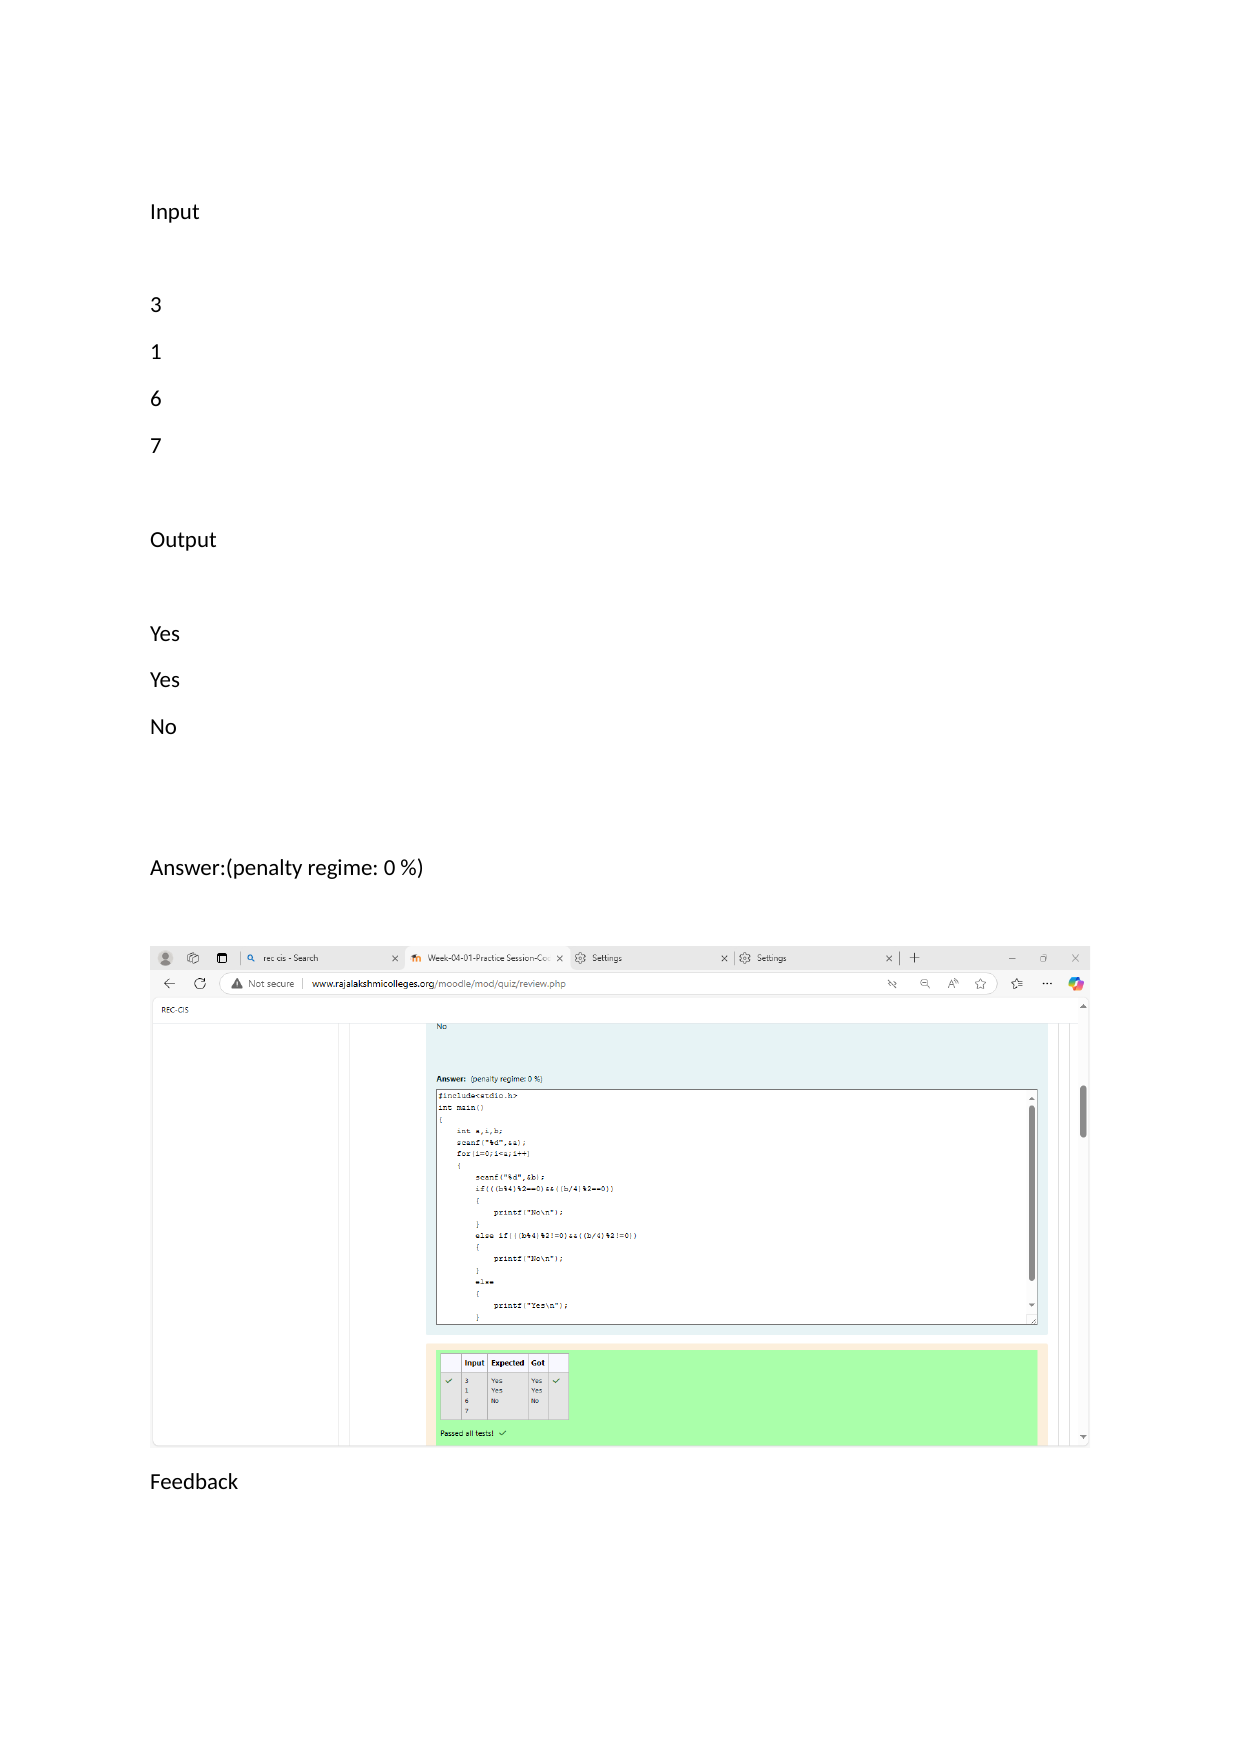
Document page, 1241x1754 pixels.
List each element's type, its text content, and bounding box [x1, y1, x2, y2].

text Feedback [150, 1467, 1090, 1495]
text 3 [150, 291, 1090, 319]
text 1 [150, 337, 1090, 366]
text 6 [150, 384, 1090, 412]
text 7 [150, 431, 1090, 459]
text Input [150, 197, 1090, 225]
text Output [150, 525, 1090, 553]
text Yes [150, 666, 1090, 694]
text Yes [150, 619, 1090, 647]
text Answer:(penalty regime: 0 %) [150, 853, 1090, 881]
text No [150, 712, 1090, 741]
